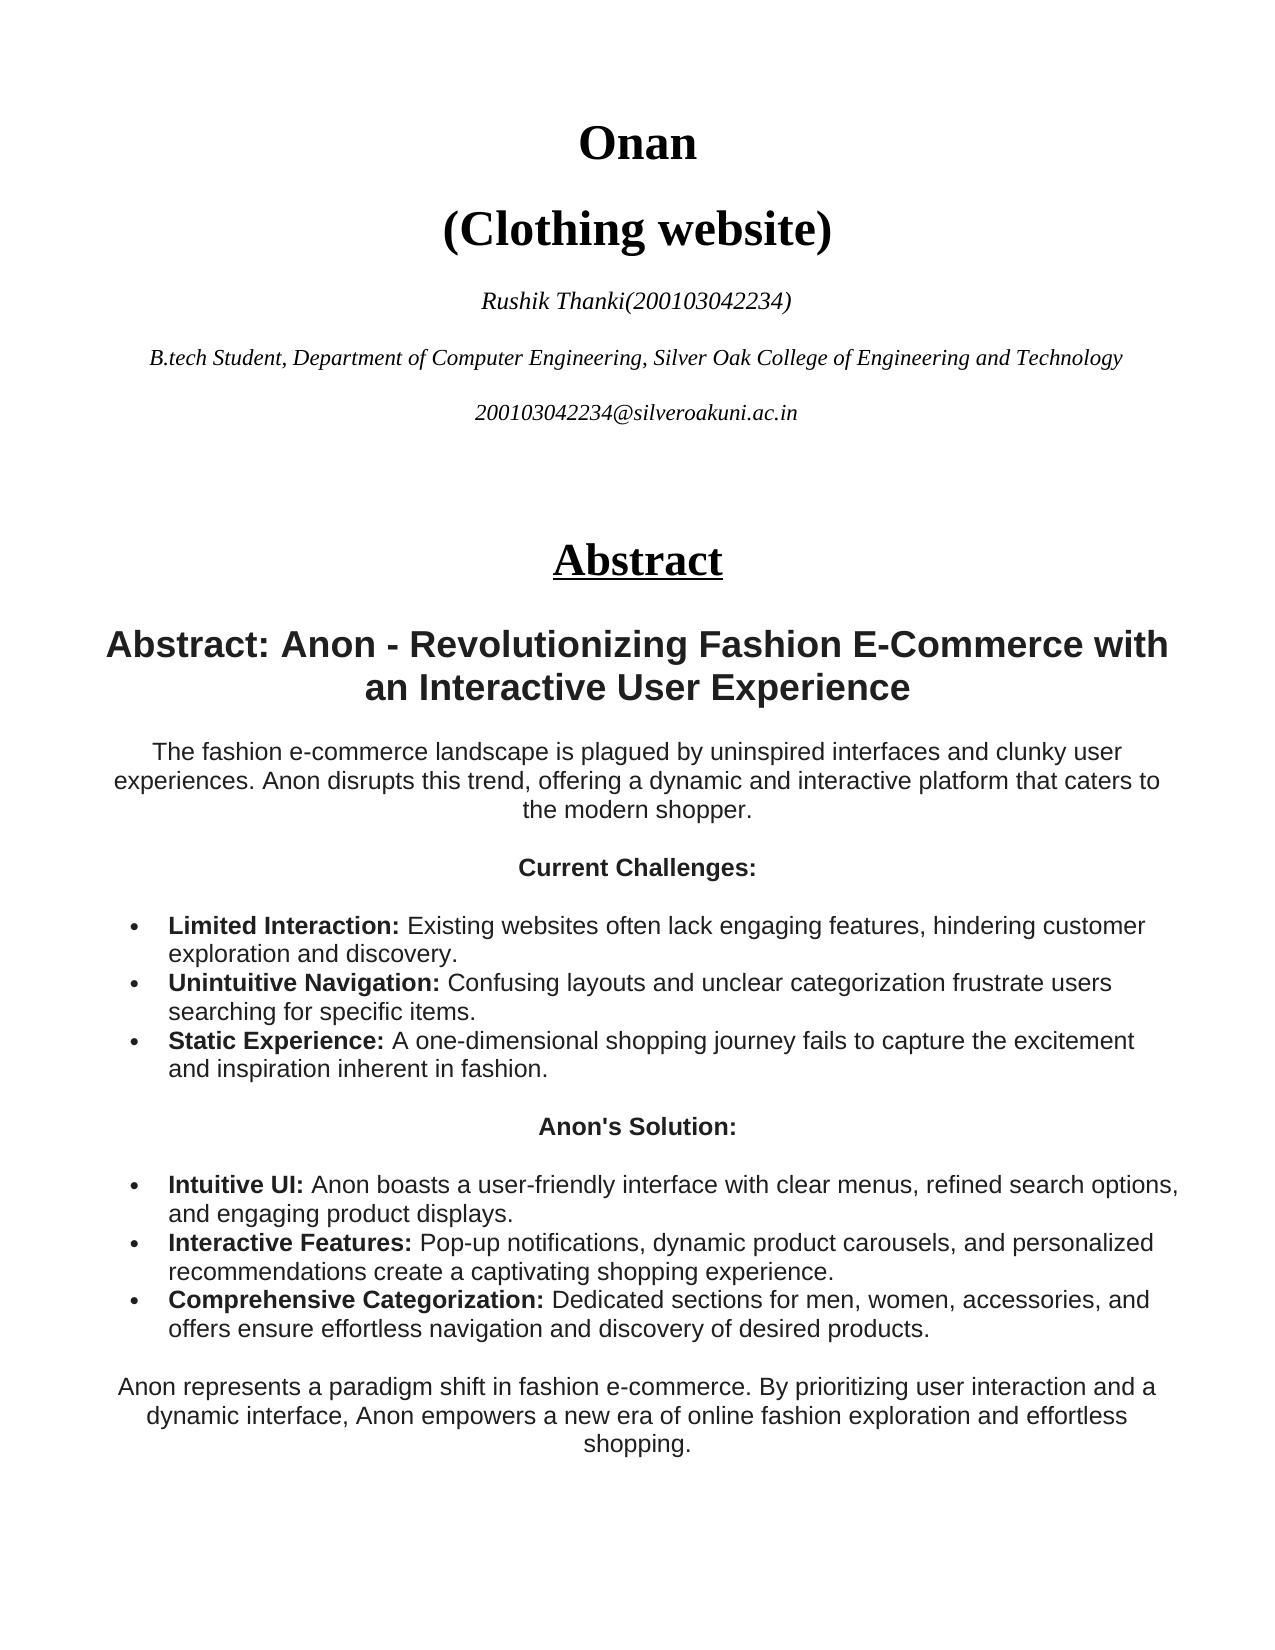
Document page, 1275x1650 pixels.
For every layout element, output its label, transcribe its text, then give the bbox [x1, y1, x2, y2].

text Onan [93, 112, 1182, 170]
list Intuitive UI: Anon boasts a user-friendly interface with clear menus, refined search options, and engaging product displays. [131, 1170, 1182, 1228]
text 200103042234@silveroakuni.ac.in [93, 399, 1182, 426]
text Abstract [93, 532, 1182, 585]
text Current Challenges: [93, 853, 1182, 882]
list Comprehensive Categorization: Dedicated sections for men, women, accessories, and offers ensure effortless navigation and discovery of desired products. [131, 1285, 1182, 1343]
text Abstract: Anon - Revolutionizing Fashion E-Commerce with an Interactive User Experience [93, 622, 1182, 708]
list Limited Interaction: Existing websites often lack engaging features, hindering customer exploration and discovery. [131, 911, 1182, 968]
text B.tech Student, Department of Computer Engineering, Silver Oak College of Engineering and Technology [93, 344, 1182, 370]
text Anon's Solution: [93, 1112, 1182, 1141]
text The fashion e-commerce landscape is plagued by uninspired interfaces and clunky user experiences. Anon disrupts this trend, offering a dynamic and interactive platform that caters to the modern shopper. [93, 737, 1182, 824]
text (Clothing website) [93, 199, 1182, 257]
list Static Experience: A one-dimensional shopping journey fails to capture the excitement and inspiration inherent in fashion. [131, 1026, 1182, 1083]
list Interactive Features: Pop-up notifications, dynamic product carousels, and personalized recommendations create a captivating shopping experience. [131, 1228, 1182, 1285]
text Rushik Thanki(200103042234) [93, 286, 1182, 314]
list Unintuitive Navigation: Confusing layouts and unclear categorization frustrate users searching for specific items. [131, 968, 1182, 1026]
text Anon represents a paradigm shift in fashion e-commerce. By prioritizing user interaction and a dynamic interface, Anon empowers a new era of online fashion exploration and effortless shopping. [93, 1372, 1182, 1458]
